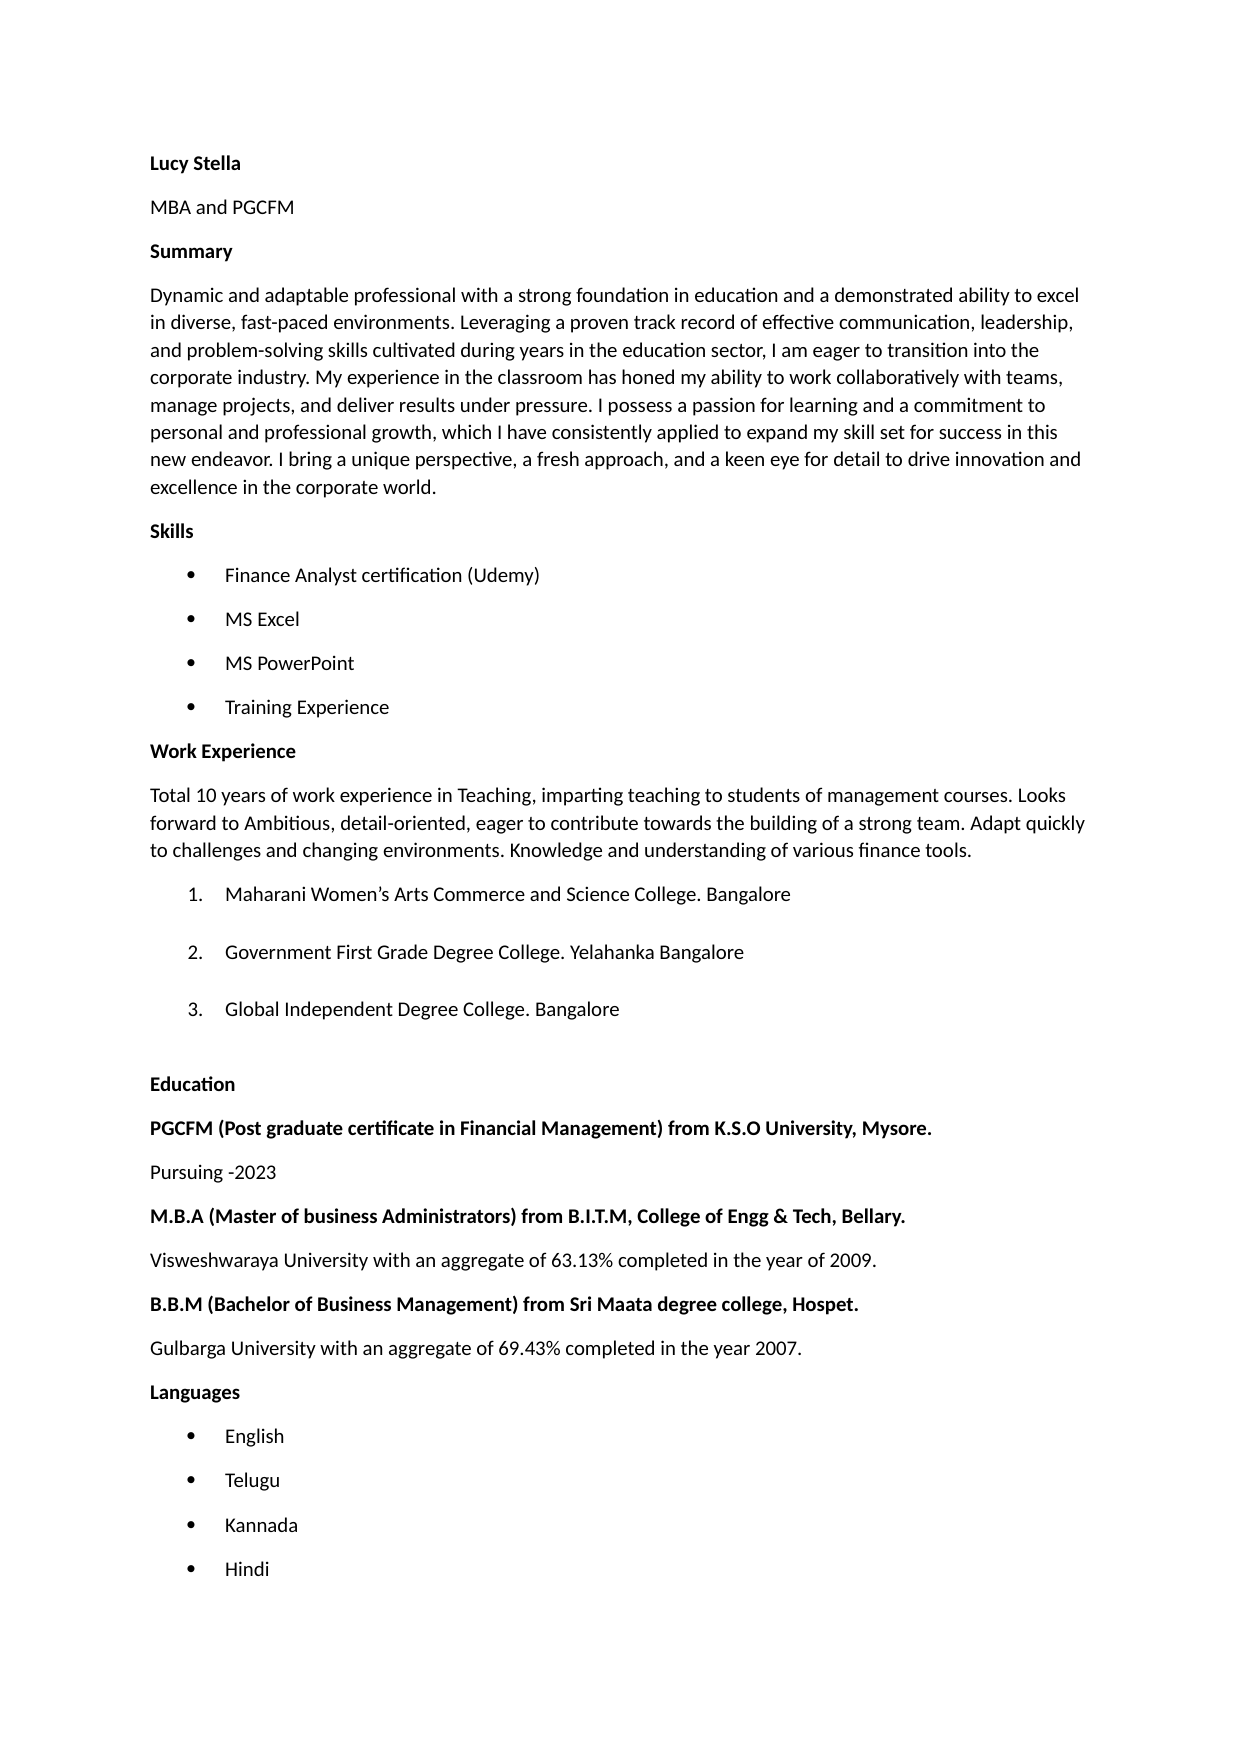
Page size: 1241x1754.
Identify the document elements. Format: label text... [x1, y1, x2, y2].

list MS PowerPoint [187, 650, 1090, 676]
text MBA and PGCFM [150, 194, 1090, 219]
list Telugu [187, 1468, 1090, 1493]
list Training Experience [187, 694, 1090, 720]
text Work Experience [150, 738, 1090, 764]
text Total 10 years of work experience in Teaching, imparting teaching to students of management courses. Looks forward to Ambitious, detail-oriented, eager to contribute towards the building of a strong team. Adapt quickly to challenges and changing environments. Knowledge and understanding of various finance tools. [150, 782, 1090, 863]
list Government First Grade Degree College. Yelahanka Bangalore [187, 939, 1090, 994]
text Dynamic and adaptable professional with a strong foundation in education and a demonstrated ability to excel in diverse, fast-paced environments. Leveraging a proven track record of effective communication, leadership, and problem-solving skills cultivated during years in the education sector, I am eager to transition into the corporate industry. My experience in the classroom has honed my ability to work collaboratively with teams, manage projects, and deliver results under pressure. I possess a passion for learning and a commitment to personal and professional growth, which I have consistently applied to expand my skill set for success in this new endeavor. I bring a unique perspective, a fresh approach, and a keen eye for detail to drive innovation and excellence in the corporate world. [150, 282, 1090, 499]
list Hindi [187, 1556, 1090, 1581]
text Visweshwaraya University with an aggregate of 63.13% completed in the year of 2009. [150, 1247, 1090, 1273]
list Global Independent Degree College. Bangalore [187, 997, 1090, 1052]
list Kannada [187, 1512, 1090, 1537]
list MS Excel [187, 606, 1090, 632]
text Summary [150, 238, 1090, 263]
text PGCFM (Post graduate certificate in Financial Management) from K.S.O University, Mysore. [150, 1115, 1090, 1141]
text B.B.M (Bachelor of Business Management) from Sri Maata degree college, Hospet. [150, 1291, 1090, 1317]
text Lucy Stella [150, 150, 1090, 175]
text Gulbarga University with an aggregate of 69.43% completed in the year 2007. [150, 1336, 1090, 1361]
text Education [150, 1071, 1090, 1097]
list Maharani Women’s Arts Commerce and Science College. Bangalore [187, 881, 1090, 937]
text Pursuing -2023 [150, 1159, 1090, 1185]
text Languages [150, 1379, 1090, 1405]
list English [187, 1424, 1090, 1449]
text Skills [150, 518, 1090, 543]
list Finance Analyst certification (Udemy) [187, 562, 1090, 587]
text M.B.A (Master of business Administrators) from B.I.T.M, College of Engg & Tech, Bellary. [150, 1203, 1090, 1229]
